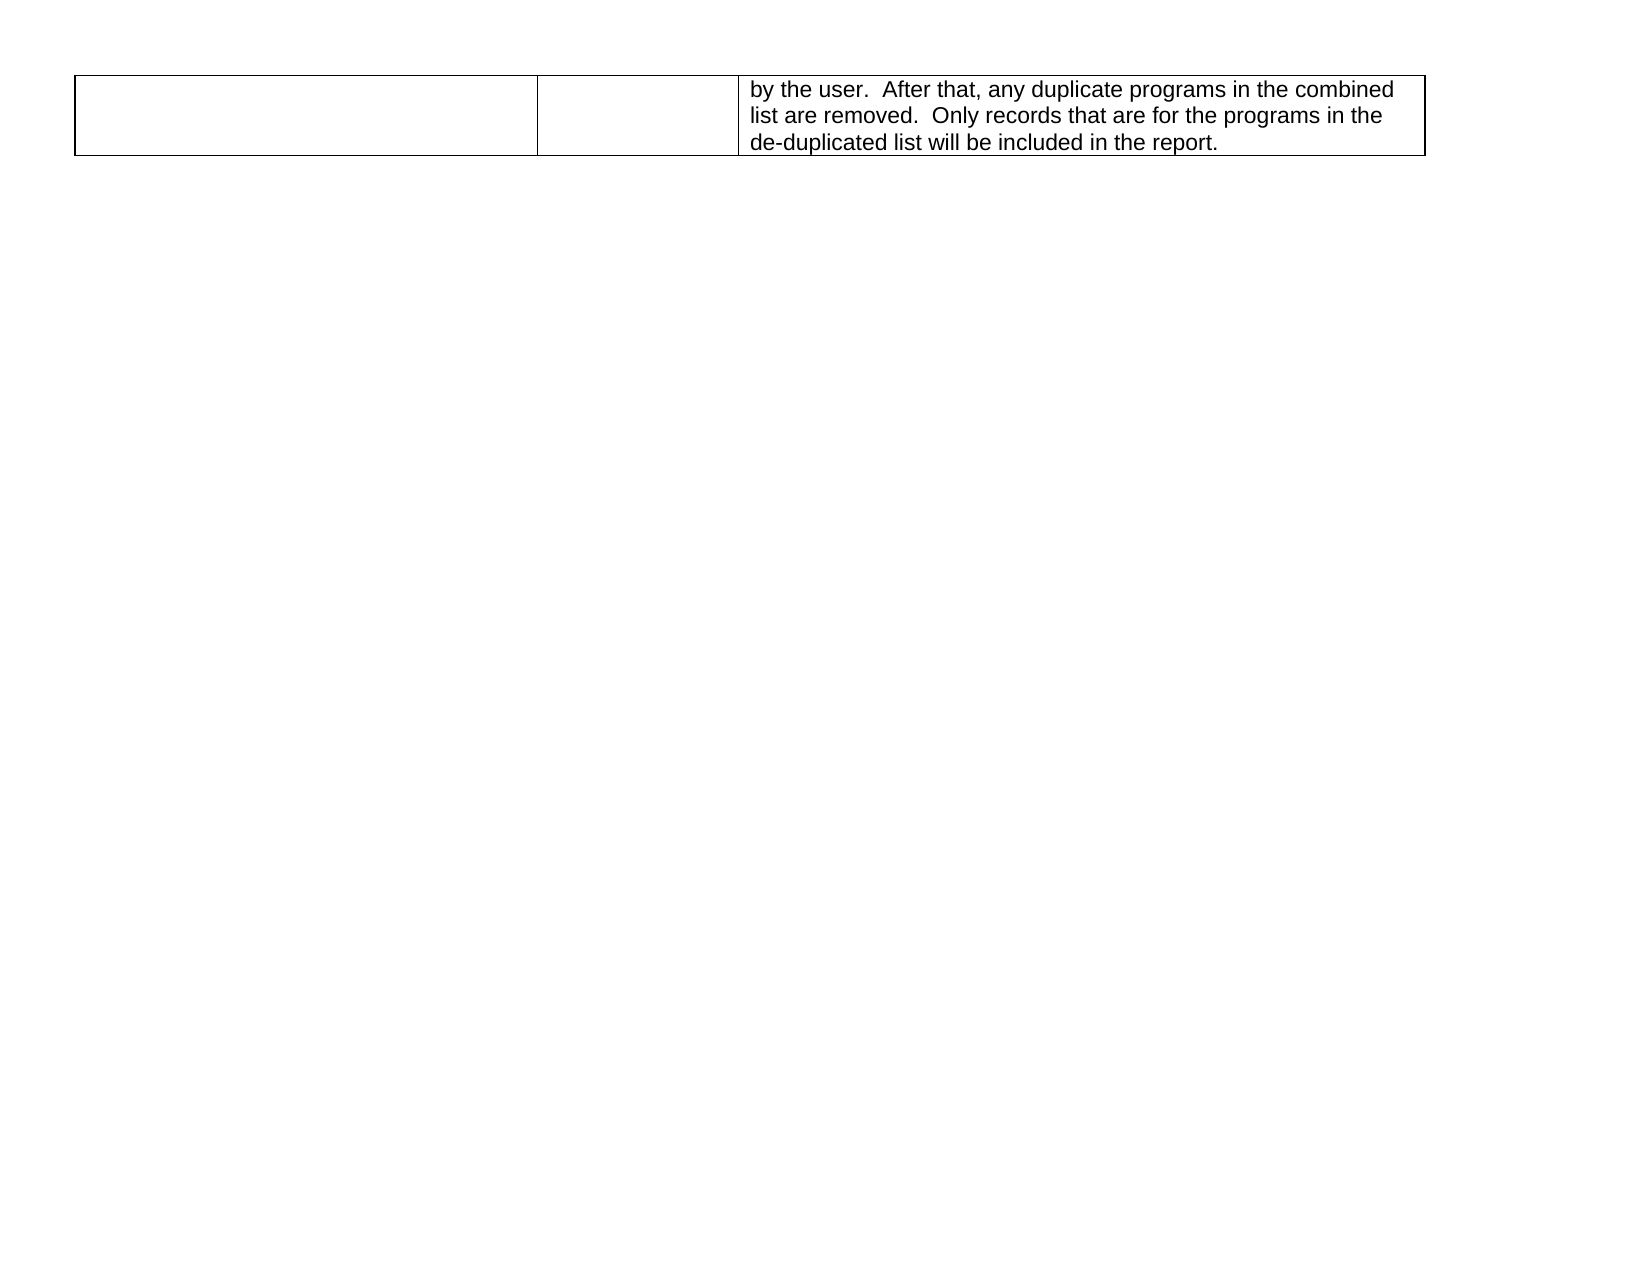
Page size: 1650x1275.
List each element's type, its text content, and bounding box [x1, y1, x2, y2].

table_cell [739, 76, 1424, 155]
table_cell No [538, 76, 738, 155]
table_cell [76, 76, 537, 155]
